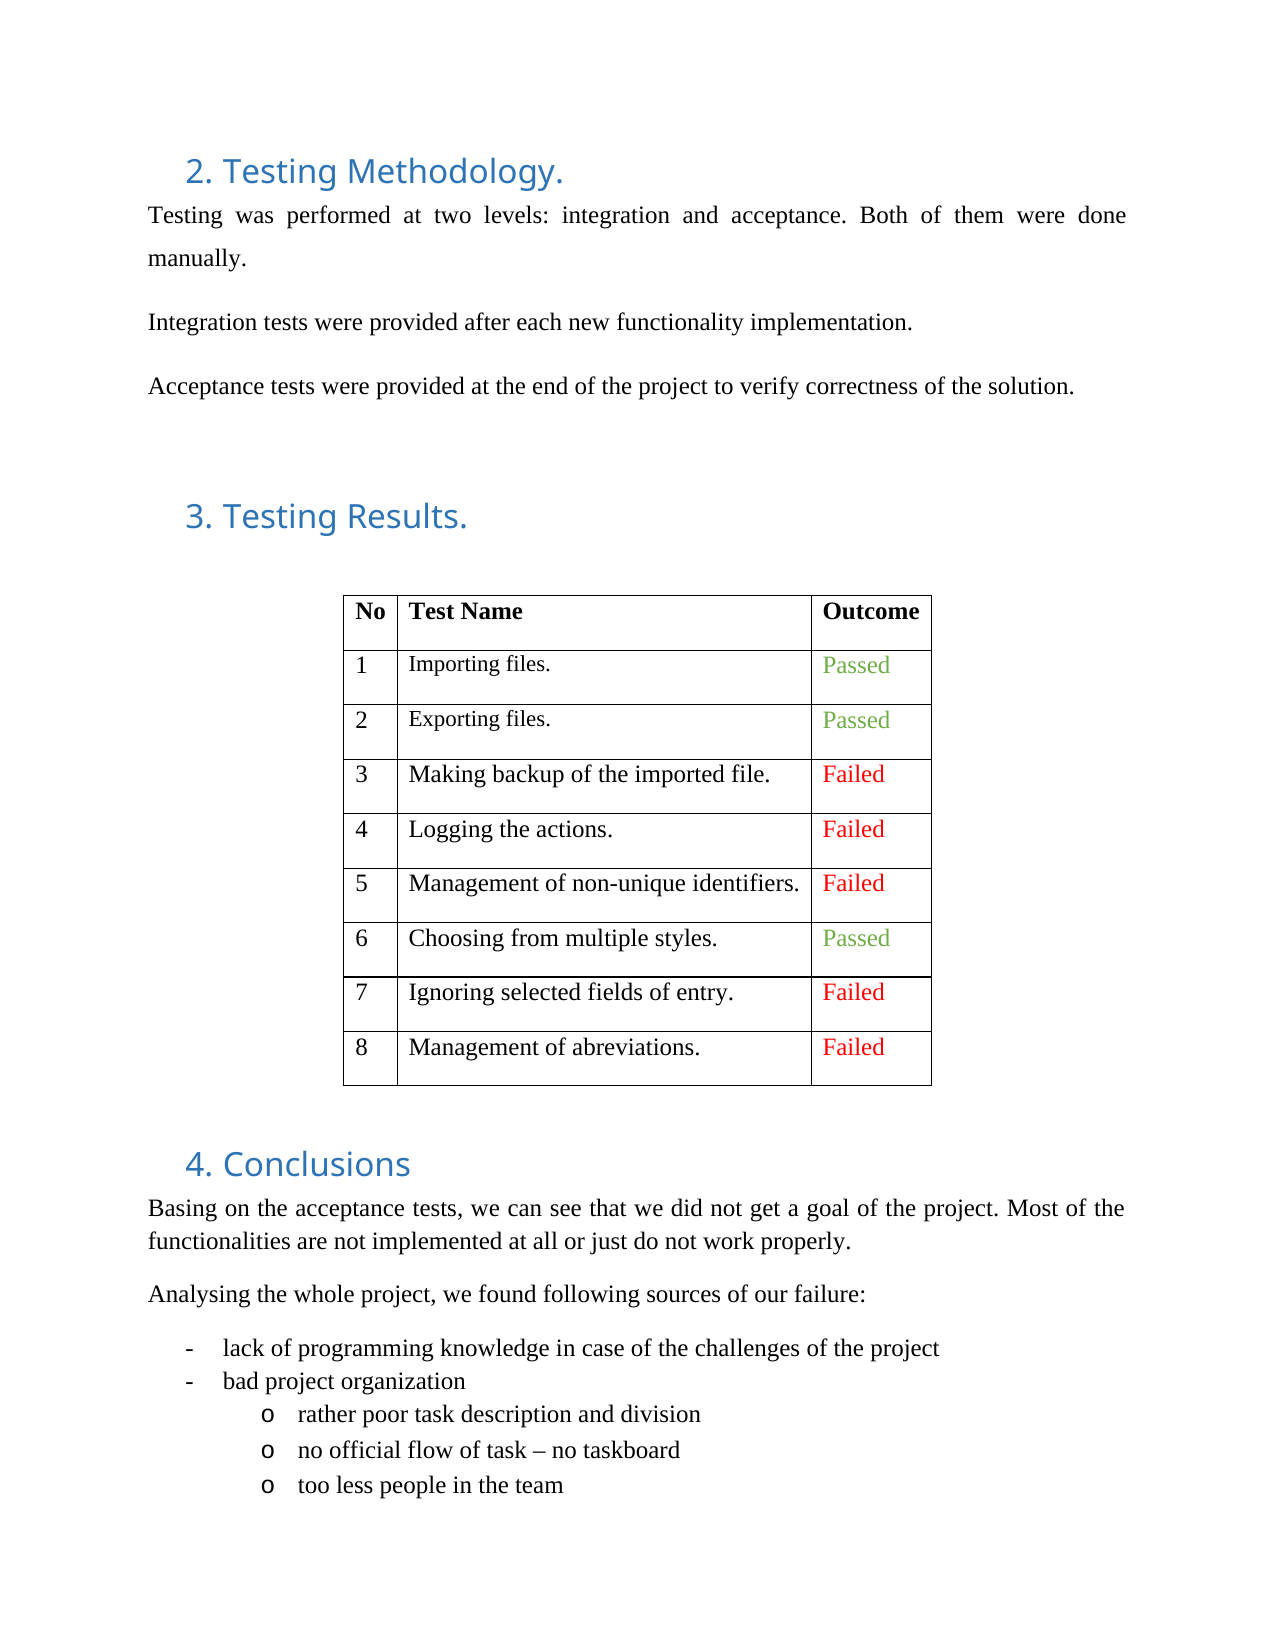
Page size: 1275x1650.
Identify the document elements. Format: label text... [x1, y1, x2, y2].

subtitle Testing Results. [185, 493, 1127, 538]
text Analysing the whole project, we found following sources of our failure: [148, 1279, 1127, 1308]
list too less people in the team [260, 1470, 1127, 1501]
table_cell 7 [344, 978, 397, 1031]
list lack of programming knowledge in case of the challenges of the project [185, 1333, 1127, 1362]
table_cell Passed [812, 705, 931, 758]
table_cell 6 [344, 923, 397, 976]
table_cell Exporting files. [398, 705, 811, 758]
table_cell Making backup of the imported file. [398, 760, 811, 813]
list no official flow of task – no taskboard [260, 1435, 1127, 1466]
text Acceptance tests were provided at the end of the project to verify correctness of the solution. [148, 371, 1127, 399]
table_cell Failed [812, 1032, 931, 1085]
table_cell 8 [344, 1032, 397, 1085]
table_header Test Name [398, 596, 811, 649]
table_cell Failed [812, 978, 931, 1031]
table_header Outcome [812, 596, 931, 649]
table_cell 2 [344, 705, 397, 758]
table_cell Passed [812, 923, 931, 976]
table_cell Management of non-unique identifiers. [398, 869, 811, 922]
table_cell 1 [344, 651, 397, 704]
table_header No [344, 596, 397, 649]
text Basing on the acceptance tests, we can see that we did not get a goal of the project. Most of the functionalities are not implemented at all or just do not work properly. [148, 1193, 1127, 1254]
table_cell 3 [344, 760, 397, 813]
list bad project organization [185, 1366, 1127, 1395]
table_cell Choosing from multiple styles. [398, 923, 811, 976]
table_cell Logging the actions. [398, 814, 811, 867]
table_cell Failed [812, 760, 931, 813]
text Testing was performed at two levels: integration and acceptance. Both of them were done manually. [148, 200, 1127, 272]
table_cell Importing files. [398, 651, 811, 704]
table_cell 4 [344, 814, 397, 867]
text Integration tests were provided after each new functionality implementation. [148, 307, 1127, 336]
table_cell Management of abreviations. [398, 1032, 811, 1085]
list rather poor task description and division [260, 1399, 1127, 1430]
table_cell Passed [812, 651, 931, 704]
table_cell Ignoring selected fields of entry. [398, 978, 811, 1031]
table_cell Failed [812, 869, 931, 922]
subtitle Testing Methodology. [185, 148, 1127, 193]
table_cell 5 [344, 869, 397, 922]
table_cell Failed [812, 814, 931, 867]
subtitle Conclusions [185, 1141, 1127, 1186]
